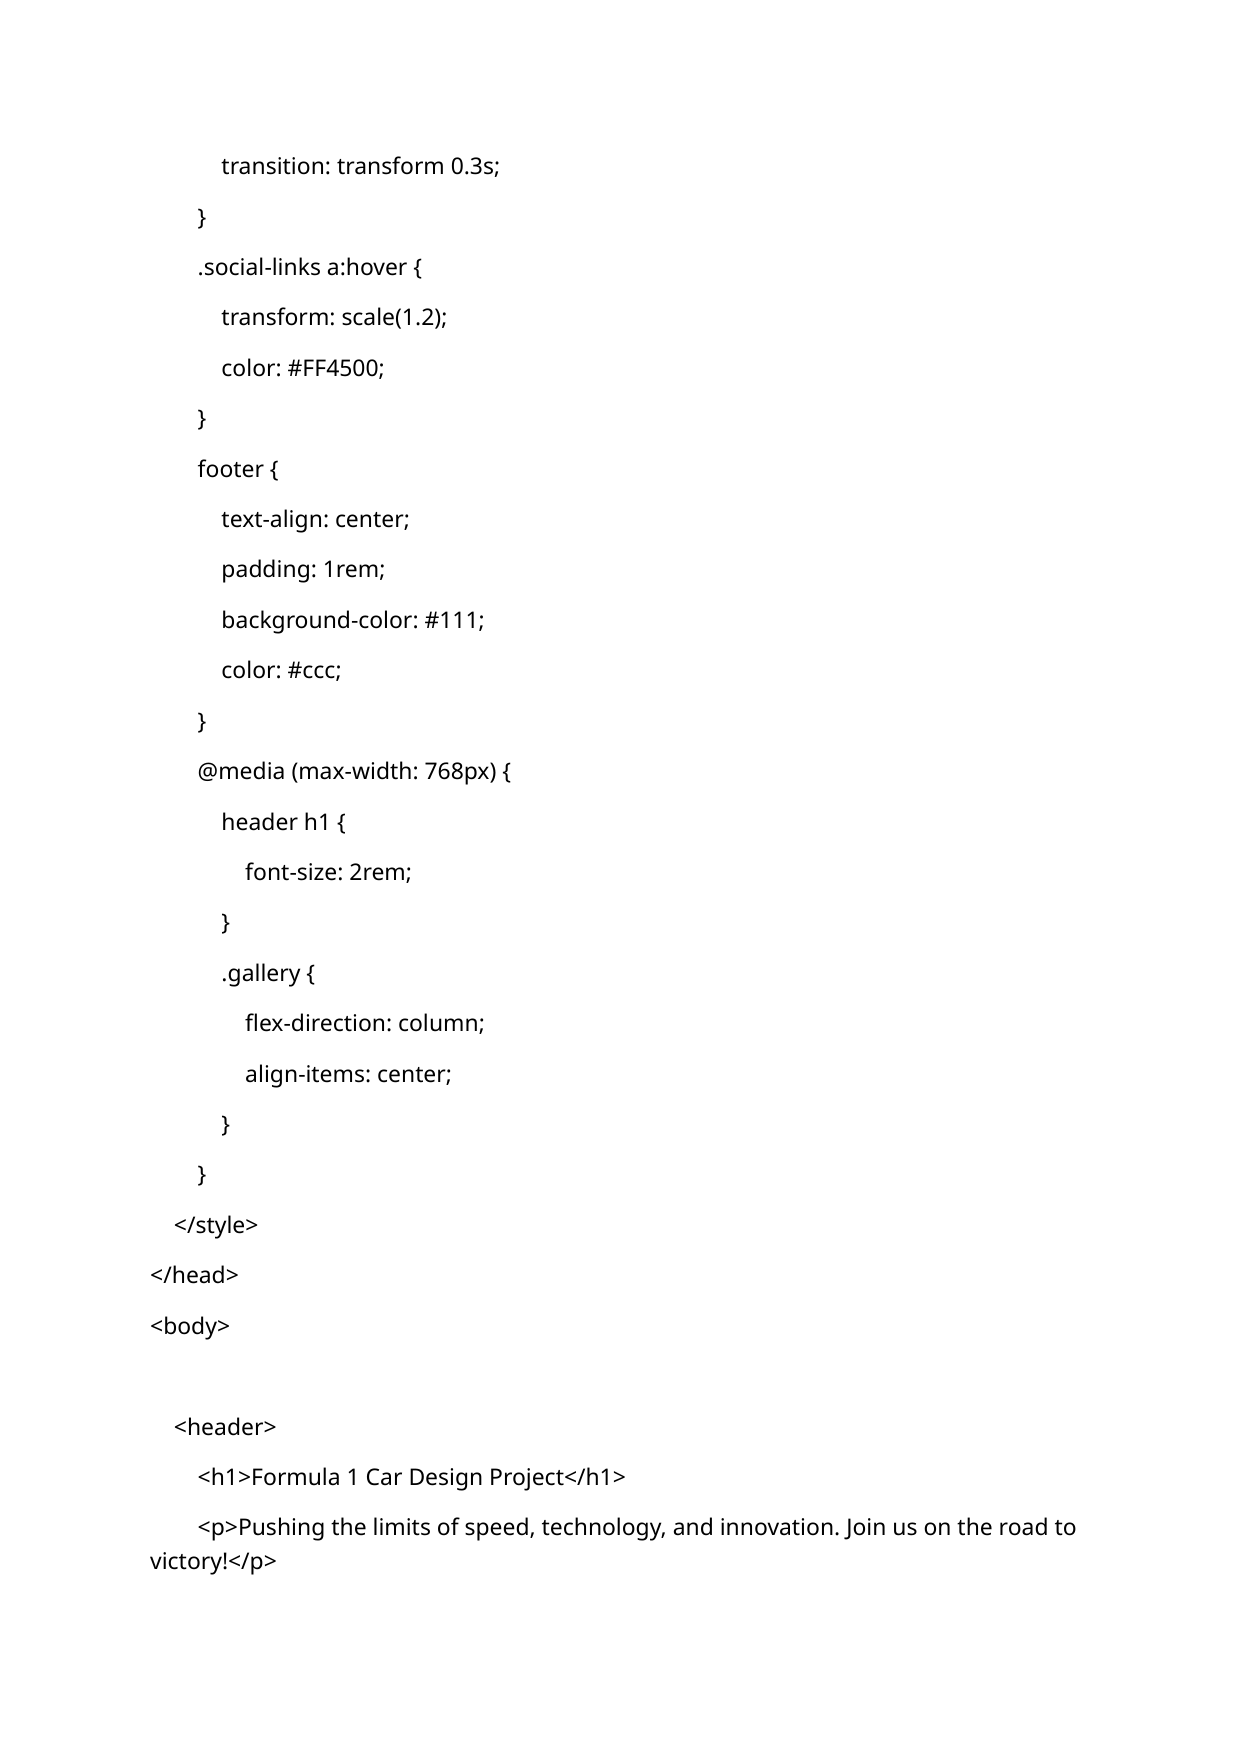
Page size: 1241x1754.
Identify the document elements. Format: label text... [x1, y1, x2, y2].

text .social-links a:hover { [150, 251, 1090, 282]
text .gallery { [150, 957, 1090, 988]
text </style> [150, 1209, 1090, 1240]
text } [150, 1108, 1090, 1139]
text font-size: 2rem; [150, 856, 1090, 887]
text text-align: center; [150, 503, 1090, 534]
text color: #ccc; [150, 654, 1090, 685]
text <h1>Formula 1 Car Design Project</h1> [150, 1461, 1090, 1492]
text transition: transform 0.3s; [150, 150, 1090, 181]
text } [150, 704, 1090, 736]
text transform: scale(1.2); [150, 301, 1090, 332]
text } [150, 402, 1090, 433]
text align-items: center; [150, 1057, 1090, 1089]
text <body> [150, 1309, 1090, 1341]
text color: #FF4500; [150, 352, 1090, 383]
text </head> [150, 1259, 1090, 1290]
text } [150, 200, 1090, 232]
text background-color: #111; [150, 604, 1090, 635]
text <header> [150, 1410, 1090, 1442]
text header h1 { [150, 805, 1090, 837]
text flex-direction: column; [150, 1007, 1090, 1038]
text } [150, 906, 1090, 937]
text @media (max-width: 768px) { [150, 755, 1090, 786]
text } [150, 1158, 1090, 1189]
text footer { [150, 452, 1090, 484]
text <p>Pushing the limits of speed, technology, and innovation. Join us on the road to victory!</p> [150, 1511, 1090, 1576]
text padding: 1rem; [150, 553, 1090, 584]
